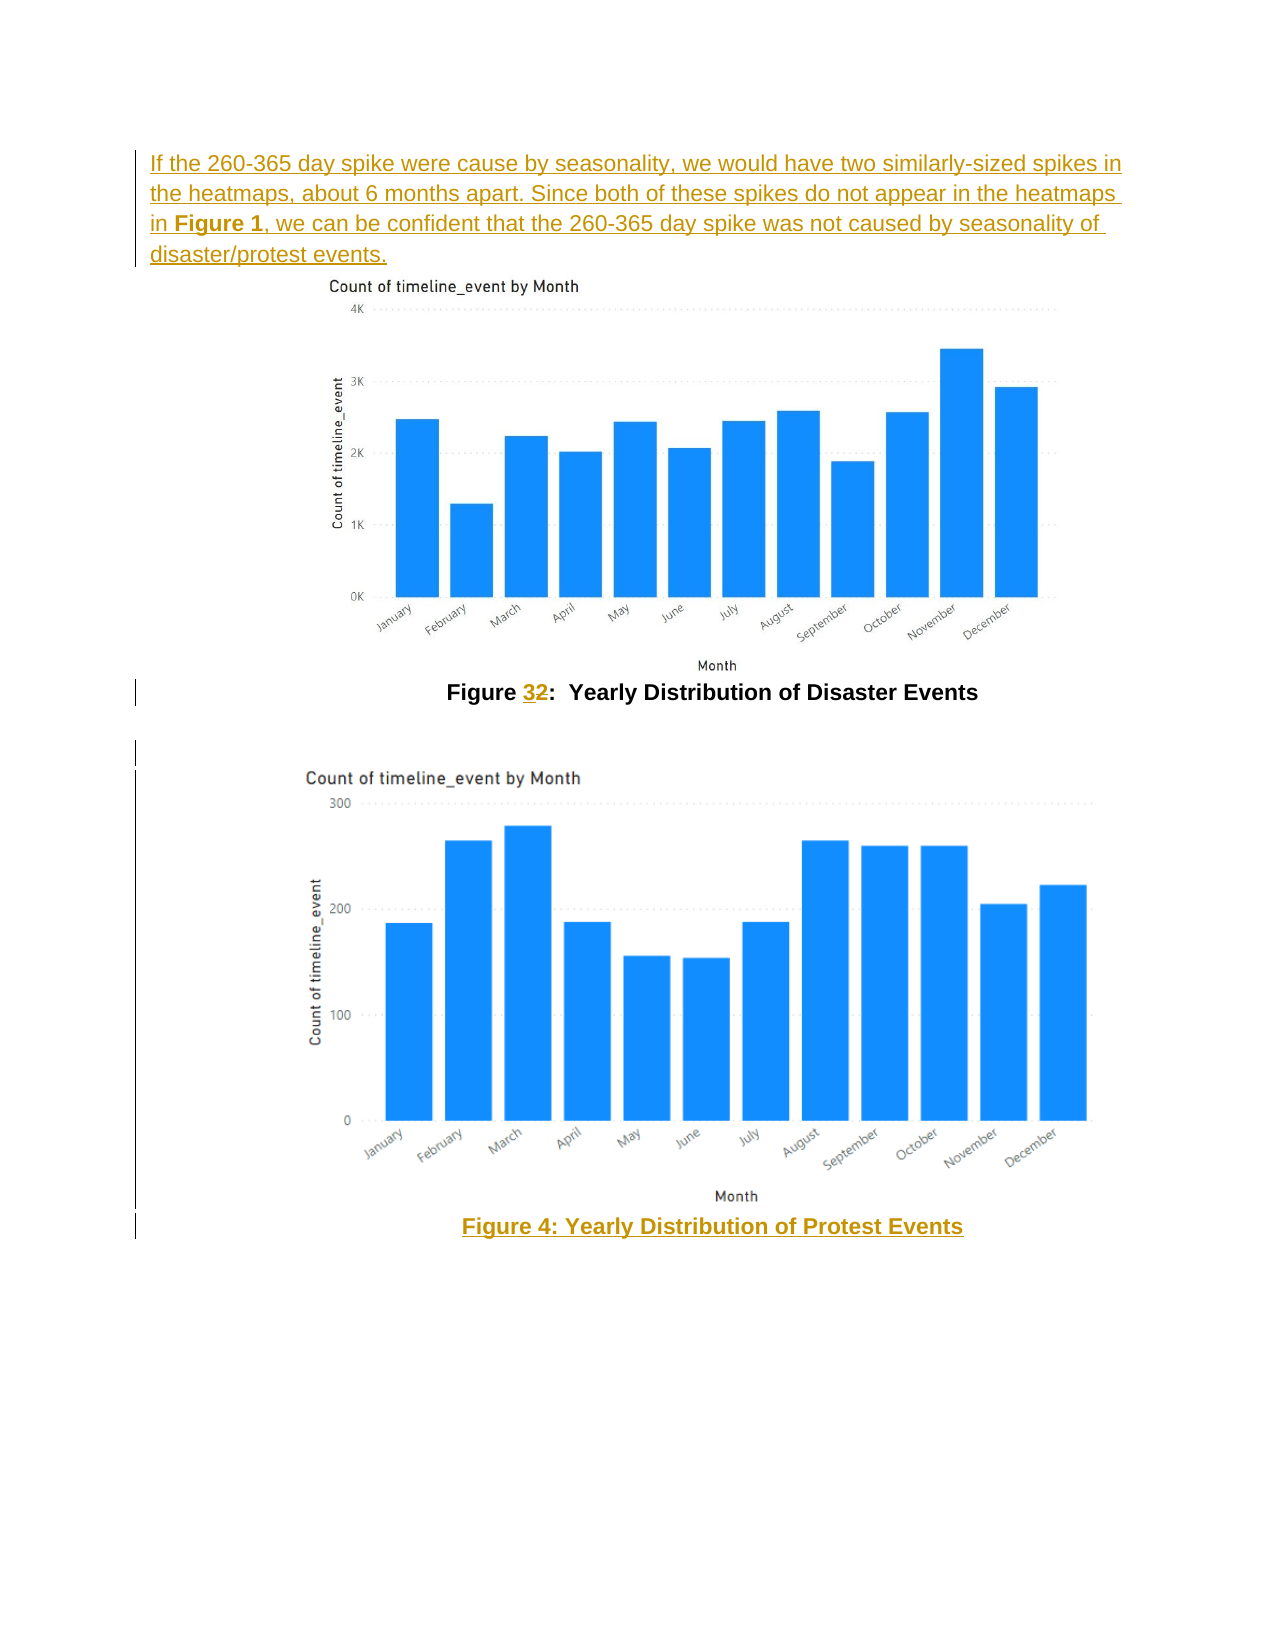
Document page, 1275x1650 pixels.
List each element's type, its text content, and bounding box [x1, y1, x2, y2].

picture [300, 770, 1094, 1209]
picture [319, 270, 1060, 676]
text Figure : Yearly Distribution of Disaster Events [225, 679, 1125, 706]
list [150, 150, 1125, 267]
